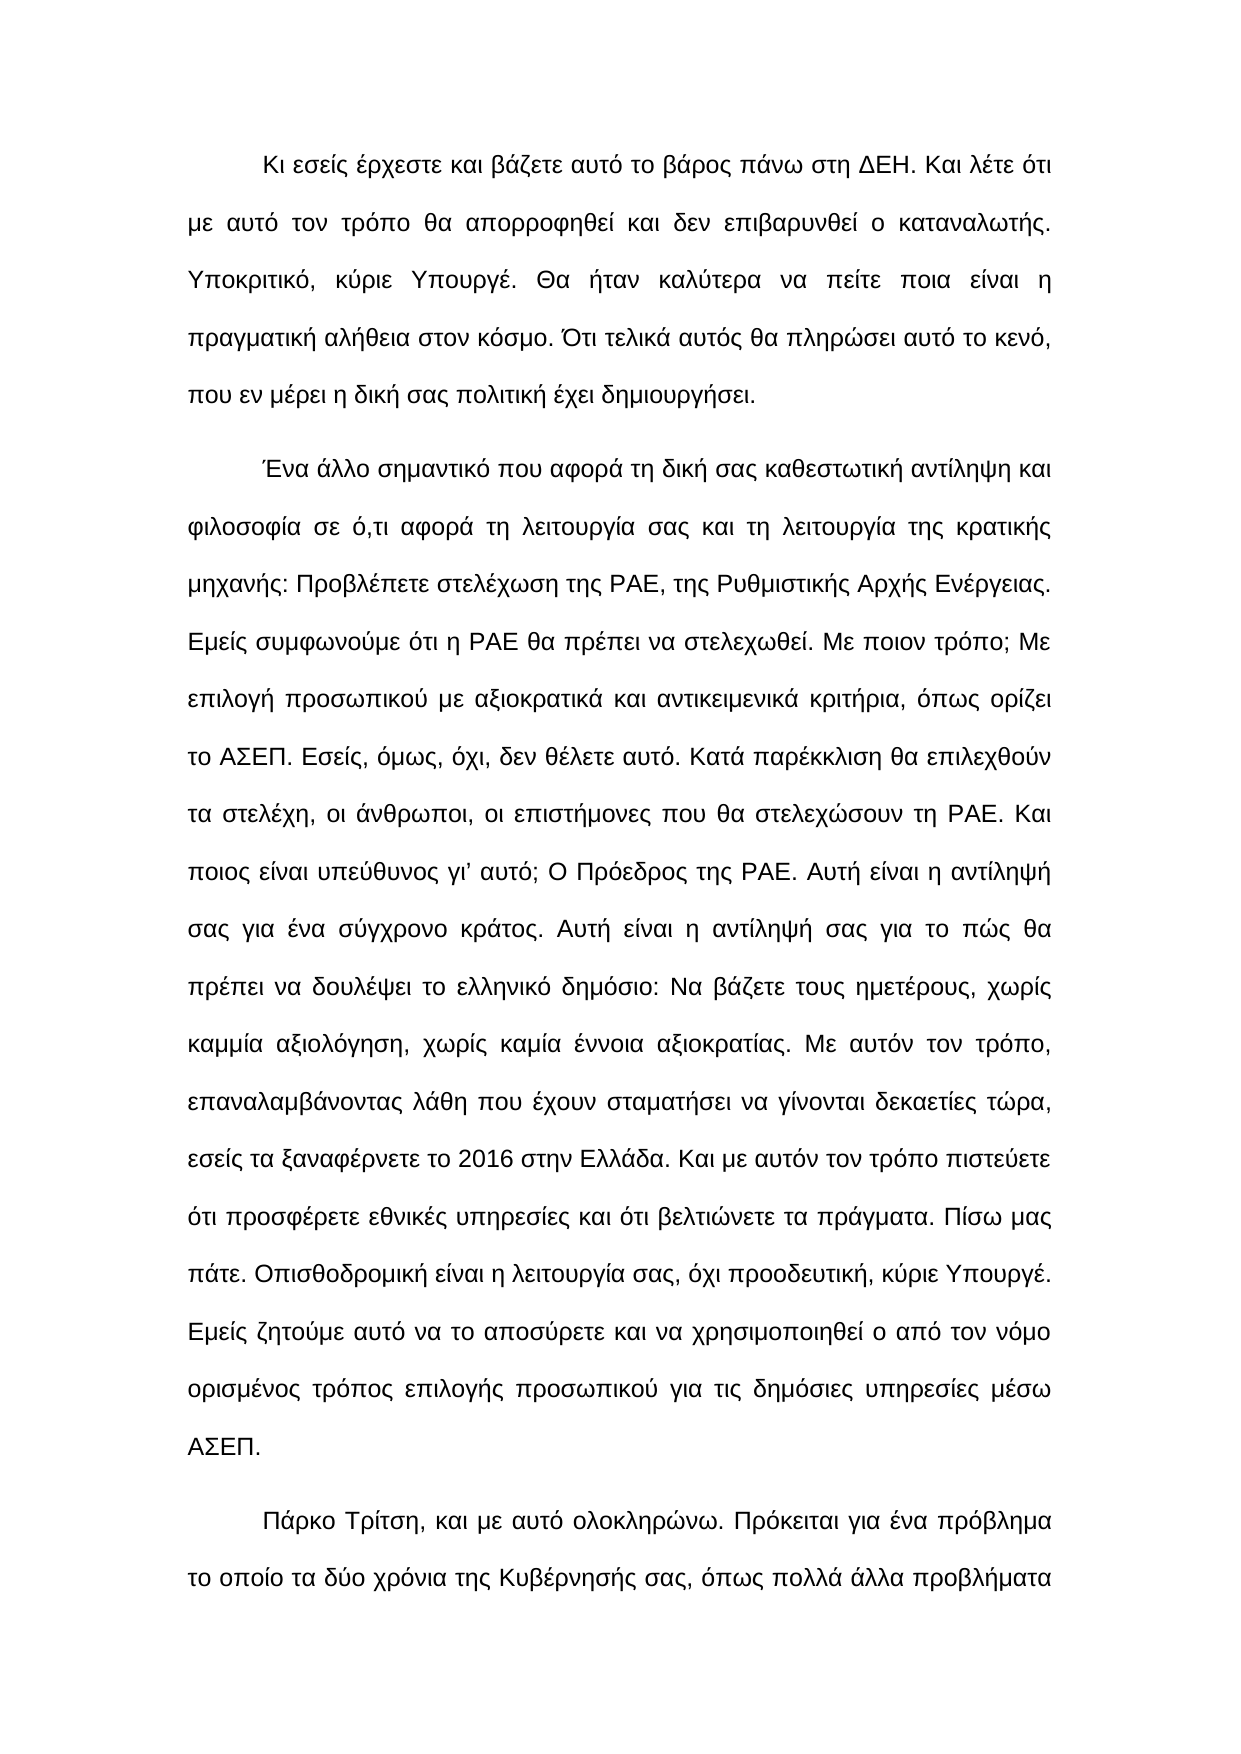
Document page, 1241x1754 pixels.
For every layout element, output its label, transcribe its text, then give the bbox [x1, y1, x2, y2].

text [187, 1506, 1053, 1592]
text Κι εσείς έρχεστε και βάζετε αυτό το βάρος πάνω στη ΔΕΗ. Και λέτε ότι με αυτό τον τρόπο θα απορροφηθεί και δεν επιβαρυνθεί ο καταναλωτής. Υποκριτικό, κύριε Υπουργέ. Θα ήταν καλύτερα να πείτε ποια είναι η πραγματική αλήθεια στον κόσμο. Ότι τελικά αυτός θα πληρώσει αυτό το κενό, που εν μέρει η δική σας πολιτική έχει δημιουργήσει. [187, 150, 1053, 409]
text Ένα άλλο σημαντικό που αφορά τη δική σας καθεστωτική αντίληψη και φιλοσοφία σε ό,τι αφορά τη λειτουργία σας και τη λειτουργία της κρατικής μηχανής: Προβλέπετε στελέχωση της ΡΑΕ, της Ρυθμιστικής Αρχής Ενέργειας. Εμείς συμφωνούμε ότι η ΡΑΕ θα πρέπει να στελεχωθεί. Με ποιον τρόπο; Με επιλογή προσωπικού με αξιοκρατικά και αντικειμενικά κριτήρια, όπως ορίζει το ΑΣΕΠ. Εσείς, όμως, όχι, δεν θέλετε αυτό. Κατά παρέκκλιση θα επιλεχθούν τα στελέχη, οι άνθρωποι, οι επιστήμονες που θα στελεχώσουν τη ΡΑΕ. Και ποιος είναι υπεύθυνος γι’ αυτό; Ο Πρόεδρος της ΡΑΕ. Αυτή είναι η αντίληψή σας για ένα σύγχρονο κράτος. Αυτή είναι η αντίληψή σας για το πώς θα πρέπει να δουλέψει το ελληνικό δημόσιο: Να βάζετε τους ημετέρους, χωρίς καμμία αξιολόγηση, χωρίς καμία έννοια αξιοκρατίας. Με αυτόν τον τρόπο, επαναλαμβάνοντας λάθη που έχουν σταματήσει να γίνονται δεκαετίες τώρα, εσείς τα ξαναφέρνετε το 2016 στην Ελλάδα. Και με αυτόν τον τρόπο πιστεύετε ότι προσφέρετε εθνικές υπηρεσίες και ότι βελτιώνετε τα πράγματα. Πίσω μας πάτε. Οπισθοδρομική είναι η λειτουργία σας, όχι προοδευτική, κύριε Υπουργέ. Εμείς ζητούμε αυτό να το αποσύρετε και να χρησιμοποιηθεί ο από τον νόμο ορισμένος τρόπος επιλογής προσωπικού για τις δημόσιες υπηρεσίες μέσω ΑΣΕΠ. [187, 454, 1053, 1460]
